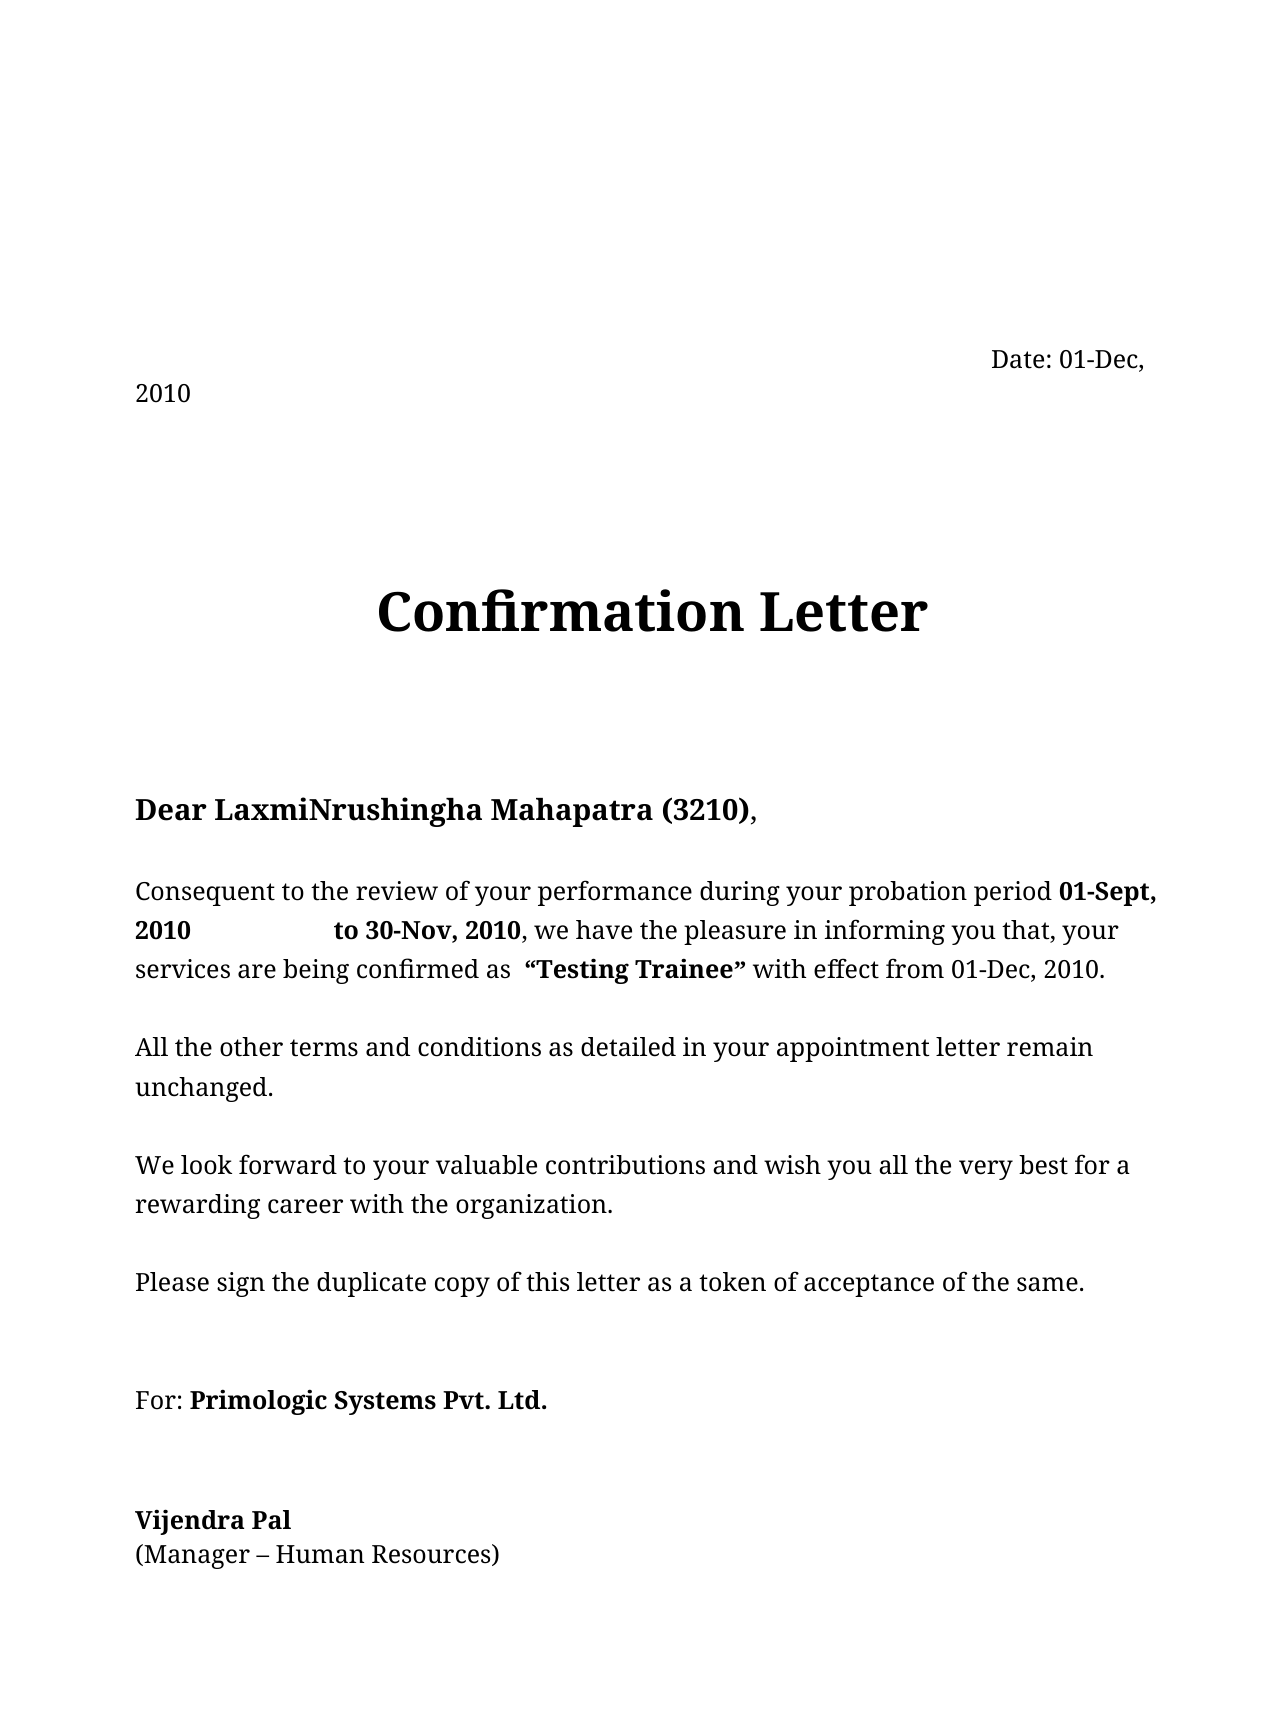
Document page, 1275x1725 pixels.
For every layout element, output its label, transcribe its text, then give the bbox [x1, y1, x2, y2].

text Date: 01-Dec, 2010 [135, 341, 1170, 472]
text (Manager – Human Resources) [135, 1537, 1170, 1571]
text Dear LaxmiNrushingha Mahapatra (3210), Consequent to the review of your performance during your probation period 01-Sept, 2010 to 30-Nov, 2010, we have the pleasure in informing you that, your services are being confirmed as “Testing Trainee” with effect from 01-Dec, 2010. All the other terms and conditions as detailed in your appointment letter remain unchanged. We look forward to your valuable contributions and wish you all the very best for a rewarding career with the organization. Please sign the duplicate copy of this letter as a token of acceptance of the same. For: Primologic Systems Pvt. Ltd. [135, 749, 1170, 1417]
text Vijendra Pal [135, 1502, 1170, 1537]
text Confirmation Letter [135, 574, 1170, 749]
